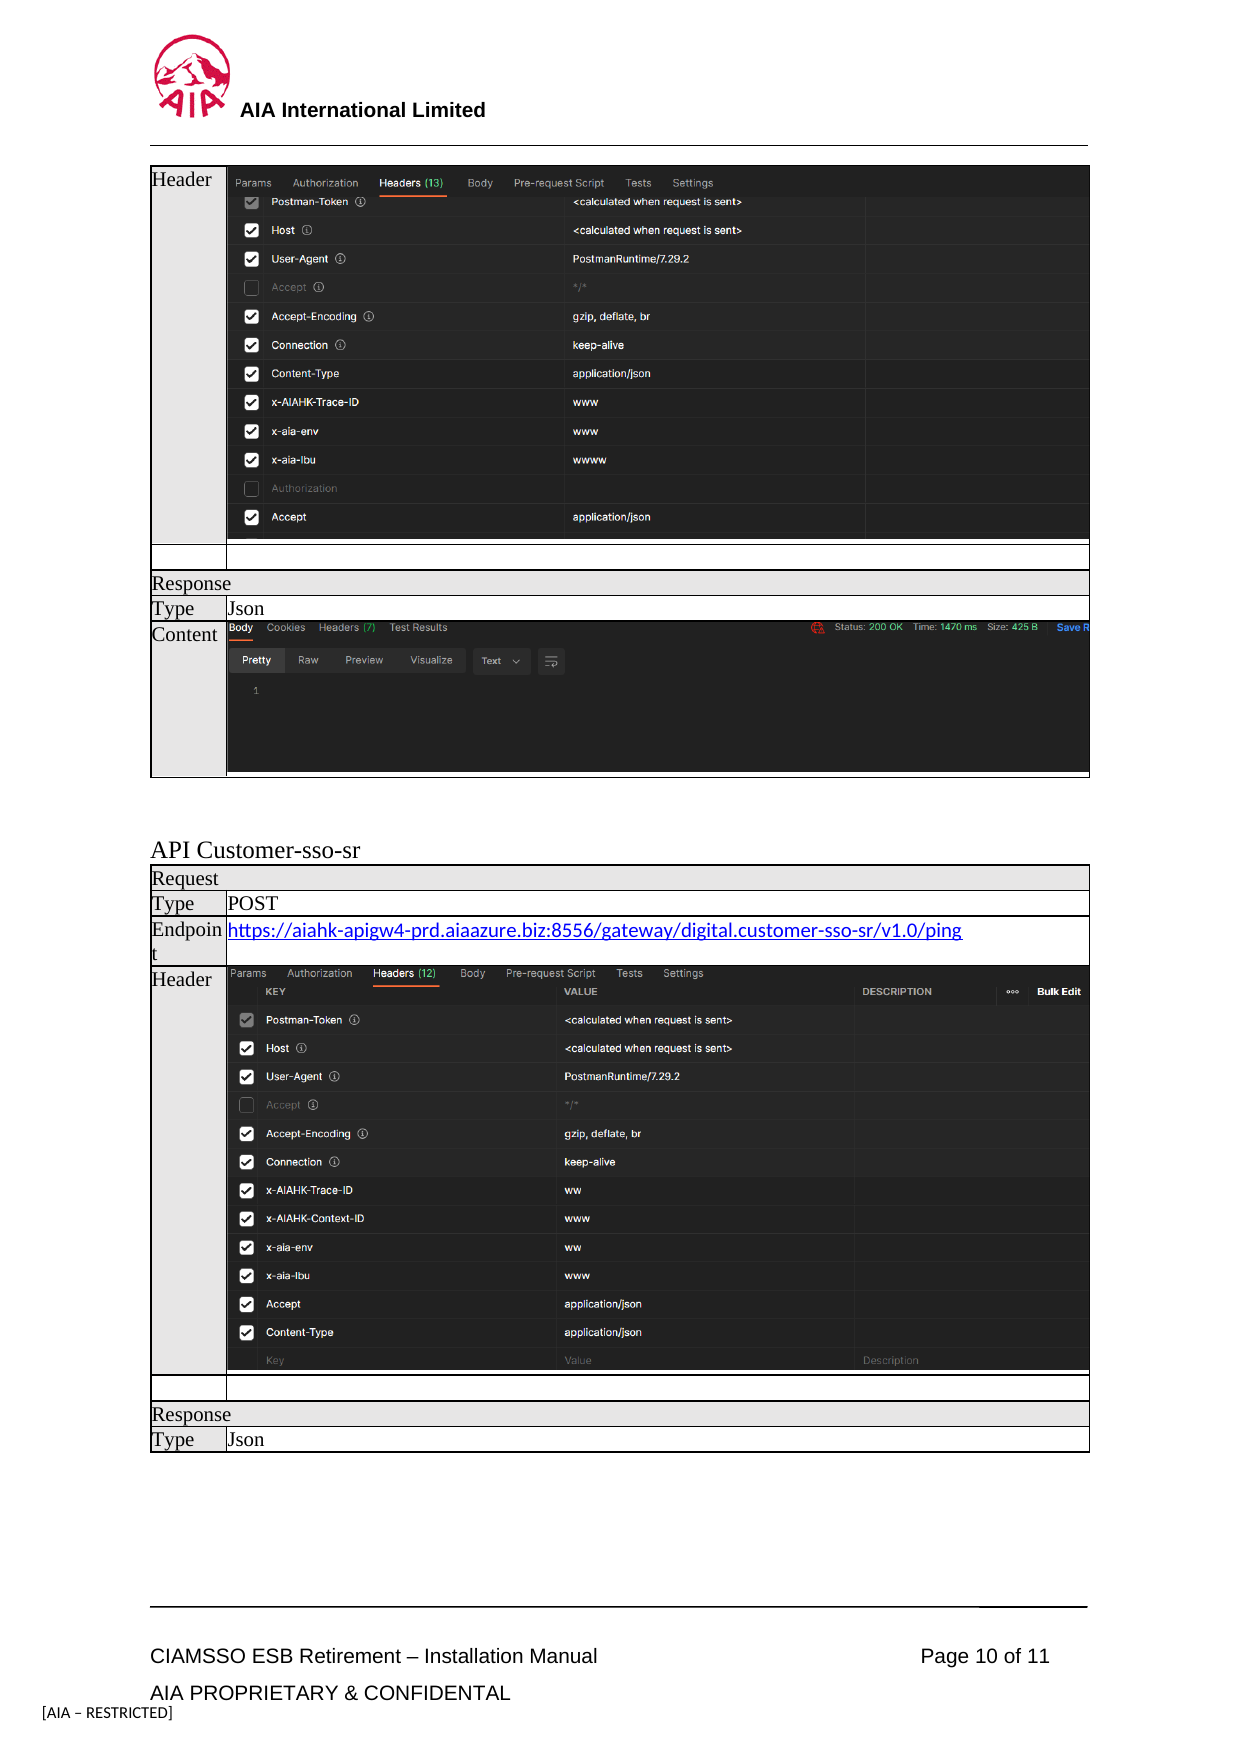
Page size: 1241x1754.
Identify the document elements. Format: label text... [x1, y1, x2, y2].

table_cell Json [227, 1427, 1089, 1451]
table_cell Content [152, 622, 226, 776]
table_cell Response [152, 1402, 1089, 1426]
table_cell Json [227, 596, 1089, 620]
table_cell [227, 772, 1089, 776]
table_cell Header [152, 167, 226, 543]
table_cell [227, 539, 1089, 543]
picture [227, 966, 1090, 1370]
table_cell Endpoint [152, 917, 226, 965]
table_cell POST [227, 891, 1089, 915]
table_cell [152, 545, 226, 569]
table_cell [227, 545, 1089, 569]
table_cell Type [152, 596, 226, 620]
picture [150, 34, 234, 118]
table_cell Header [152, 967, 226, 1374]
table_cell Type [152, 891, 226, 915]
table_cell Response [152, 571, 1089, 595]
table_cell [227, 1376, 1089, 1400]
table_cell https://aiahk-apigw4-prd.aiaazure.biz:8556/gateway/digital.customer-sso-sr/v1.0/ping [227, 917, 1089, 965]
table_cell [152, 1376, 226, 1400]
table_cell Type [152, 1427, 226, 1451]
picture [227, 166, 1090, 539]
table_cell [227, 1370, 1089, 1374]
text API Customer-sso-sr [150, 835, 1090, 864]
picture [227, 622, 1090, 772]
table_header Request [152, 866, 1089, 890]
